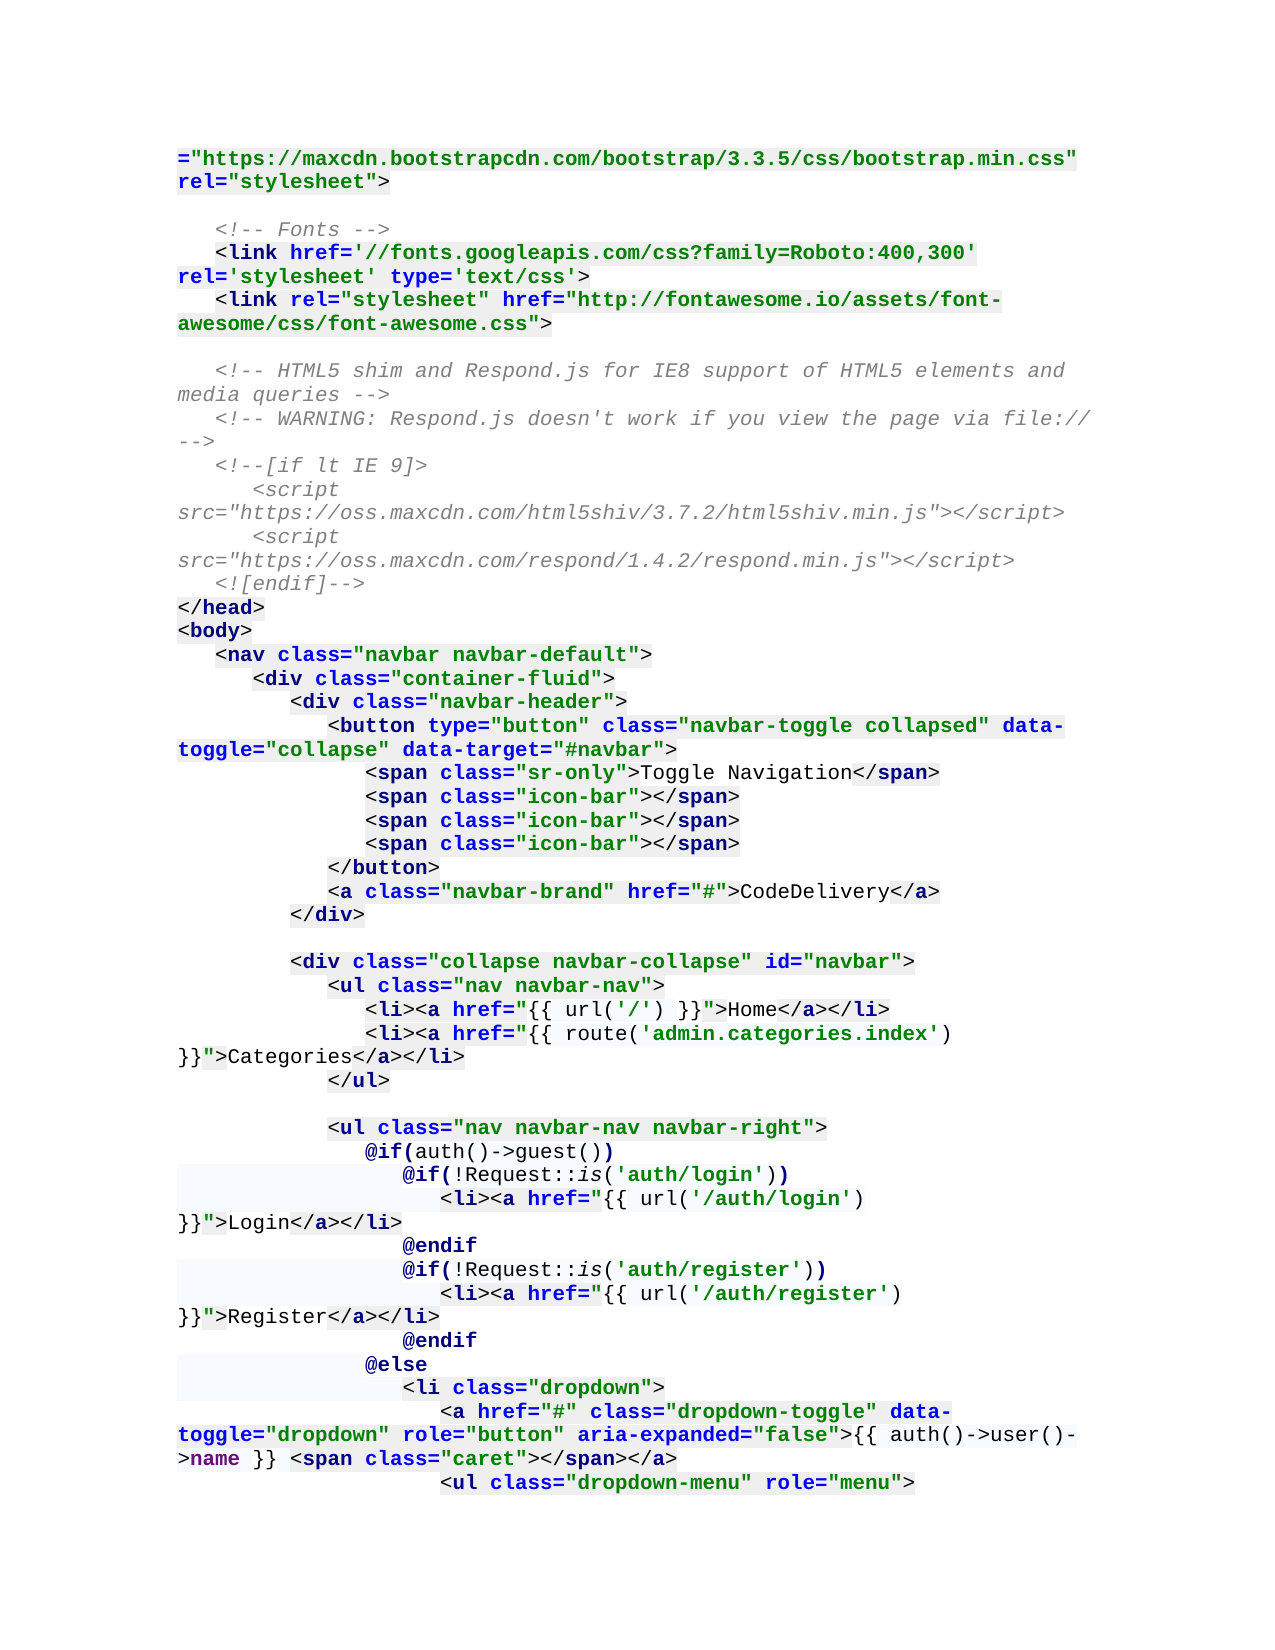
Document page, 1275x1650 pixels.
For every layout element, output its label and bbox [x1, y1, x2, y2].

text [177, 148, 1098, 1495]
